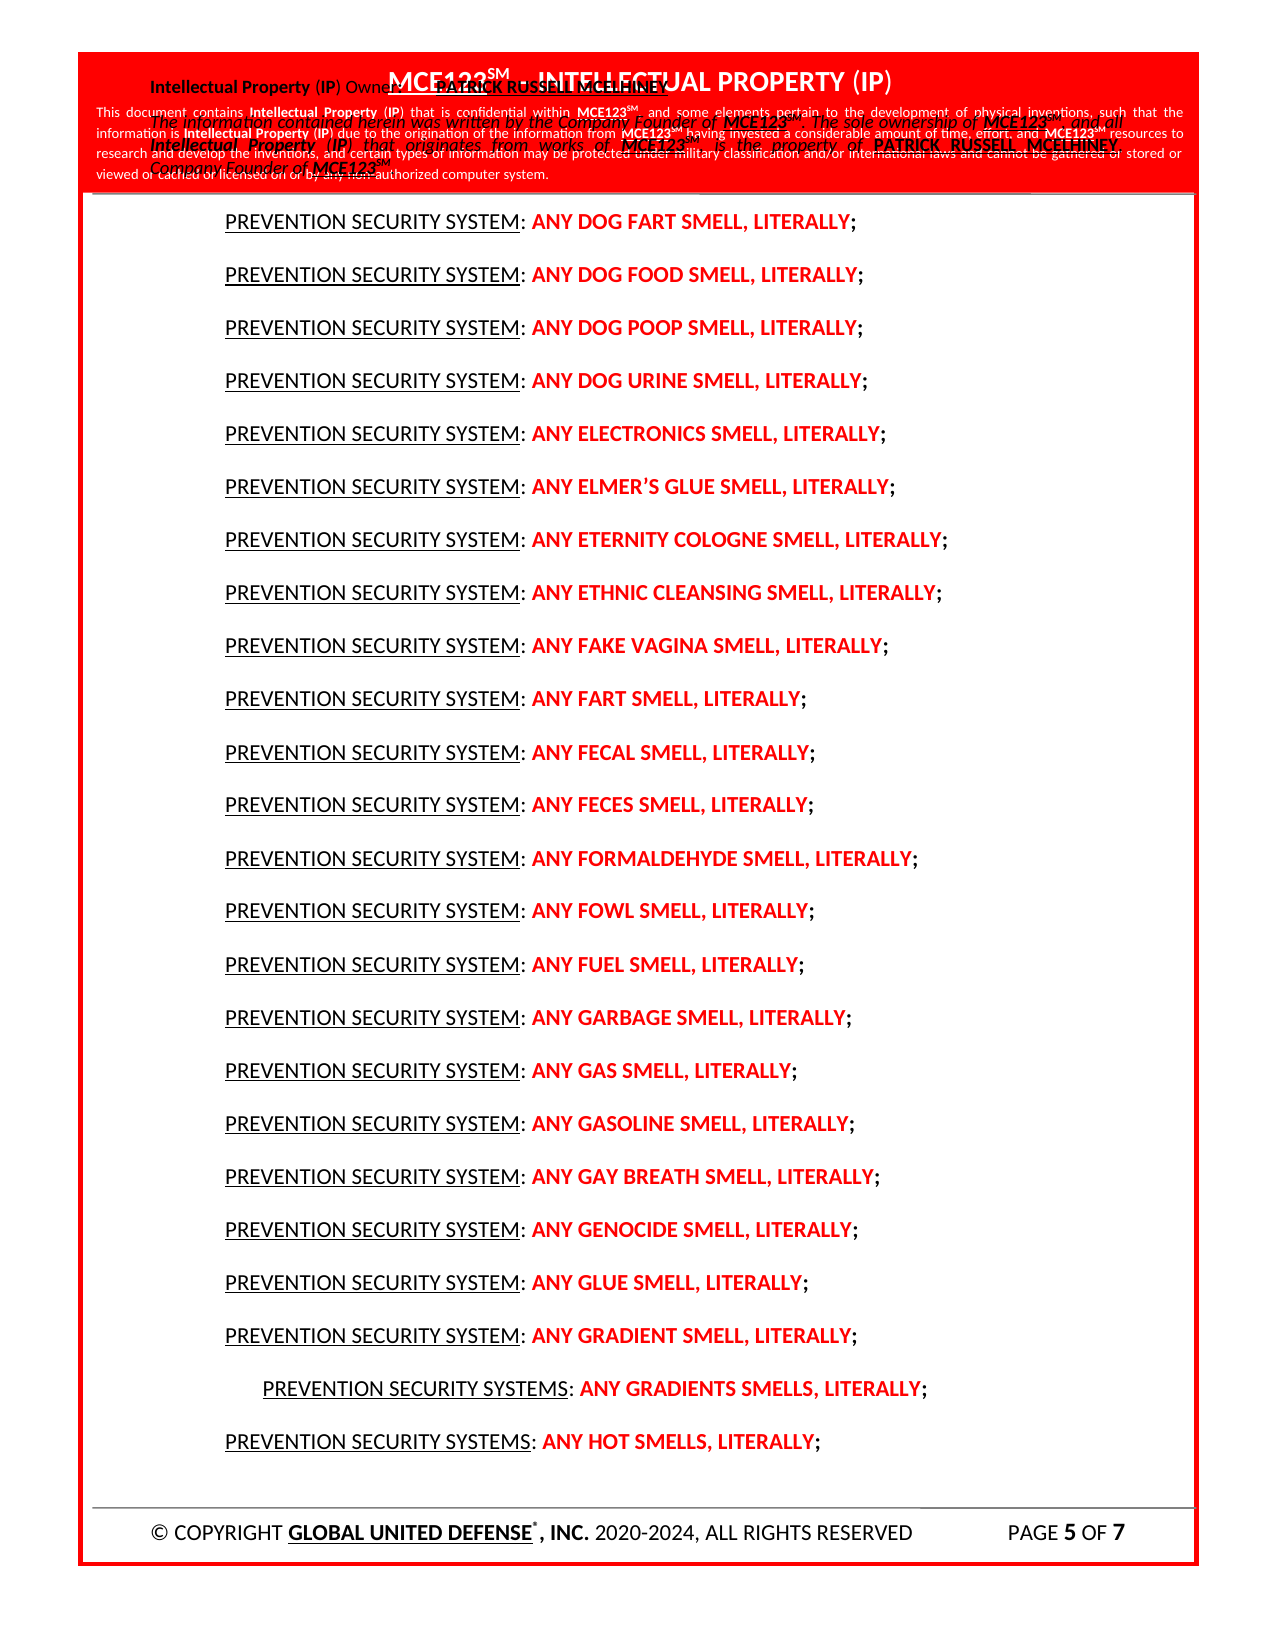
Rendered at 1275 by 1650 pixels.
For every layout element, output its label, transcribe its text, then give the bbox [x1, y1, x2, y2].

text PREVENTION SECURITY SYSTEM: ANY FECES SMELL, LITERALLY; [225, 791, 1125, 819]
text PREVENTION SECURITY SYSTEM: ANY FART SMELL, LITERALLY; [225, 684, 1125, 713]
text PREVENTION SECURITY SYSTEM: ANY GLUE SMELL, LITERALLY; [225, 1268, 1125, 1296]
text PREVENTION SECURITY SYSTEM: ANY DOG URINE SMELL, LITERALLY; [225, 366, 1125, 394]
text PREVENTION SECURITY SYSTEM: ANY DOG POOP SMELL, LITERALLY; [225, 313, 1125, 341]
text PREVENTION SECURITY SYSTEM: ANY ETERNITY COLOGNE SMELL, LITERALLY; [225, 526, 1125, 553]
text PREVENTION SECURITY SYSTEM: ANY GAS SMELL, LITERALLY; [225, 1056, 1125, 1084]
text PREVENTION SECURITY SYSTEMS: ANY HOT SMELLS, LITERALLY; [225, 1427, 1125, 1455]
text PREVENTION SECURITY SYSTEM: ANY FECAL SMELL, LITERALLY; [225, 738, 1125, 766]
text PREVENTION SECURITY SYSTEM: ANY DOG FOOD SMELL, LITERALLY; [225, 260, 1125, 288]
text PREVENTION SECURITY SYSTEM: ANY GRADIENT SMELL, LITERALLY; [225, 1321, 1125, 1349]
text PREVENTION SECURITY SYSTEM: ANY FUEL SMELL, LITERALLY; [225, 950, 1125, 978]
text PREVENTION SECURITY SYSTEM: ANY FOWL SMELL, LITERALLY; [225, 897, 1125, 925]
text PREVENTION SECURITY SYSTEM: ANY GASOLINE SMELL, LITERALLY; [225, 1109, 1125, 1137]
text PREVENTION SECURITY SYSTEM: ANY GAY BREATH SMELL, LITERALLY; [225, 1162, 1125, 1190]
text PREVENTION SECURITY SYSTEM: ANY DOG FART SMELL, LITERALLY; [225, 207, 1125, 235]
text PREVENTION SECURITY SYSTEMS: ANY GRADIENTS SMELLS, LITERALLY; [262, 1374, 1125, 1402]
text PREVENTION SECURITY SYSTEM: ANY GARBAGE SMELL, LITERALLY; [225, 1003, 1125, 1031]
text PREVENTION SECURITY SYSTEM: ANY GENOCIDE SMELL, LITERALLY; [225, 1215, 1125, 1243]
text PREVENTION SECURITY SYSTEM: ANY ELECTRONICS SMELL, LITERALLY; [225, 419, 1125, 447]
text PREVENTION SECURITY SYSTEM: ANY ETHNIC CLEANSING SMELL, LITERALLY; [225, 578, 1125, 607]
text PREVENTION SECURITY SYSTEM: ANY ELMER’S GLUE SMELL, LITERALLY; [225, 472, 1125, 501]
text PREVENTION SECURITY SYSTEM: ANY FAKE VAGINA SMELL, LITERALLY; [225, 632, 1125, 659]
text PREVENTION SECURITY SYSTEM: ANY FORMALDEHYDE SMELL, LITERALLY; [225, 844, 1125, 872]
